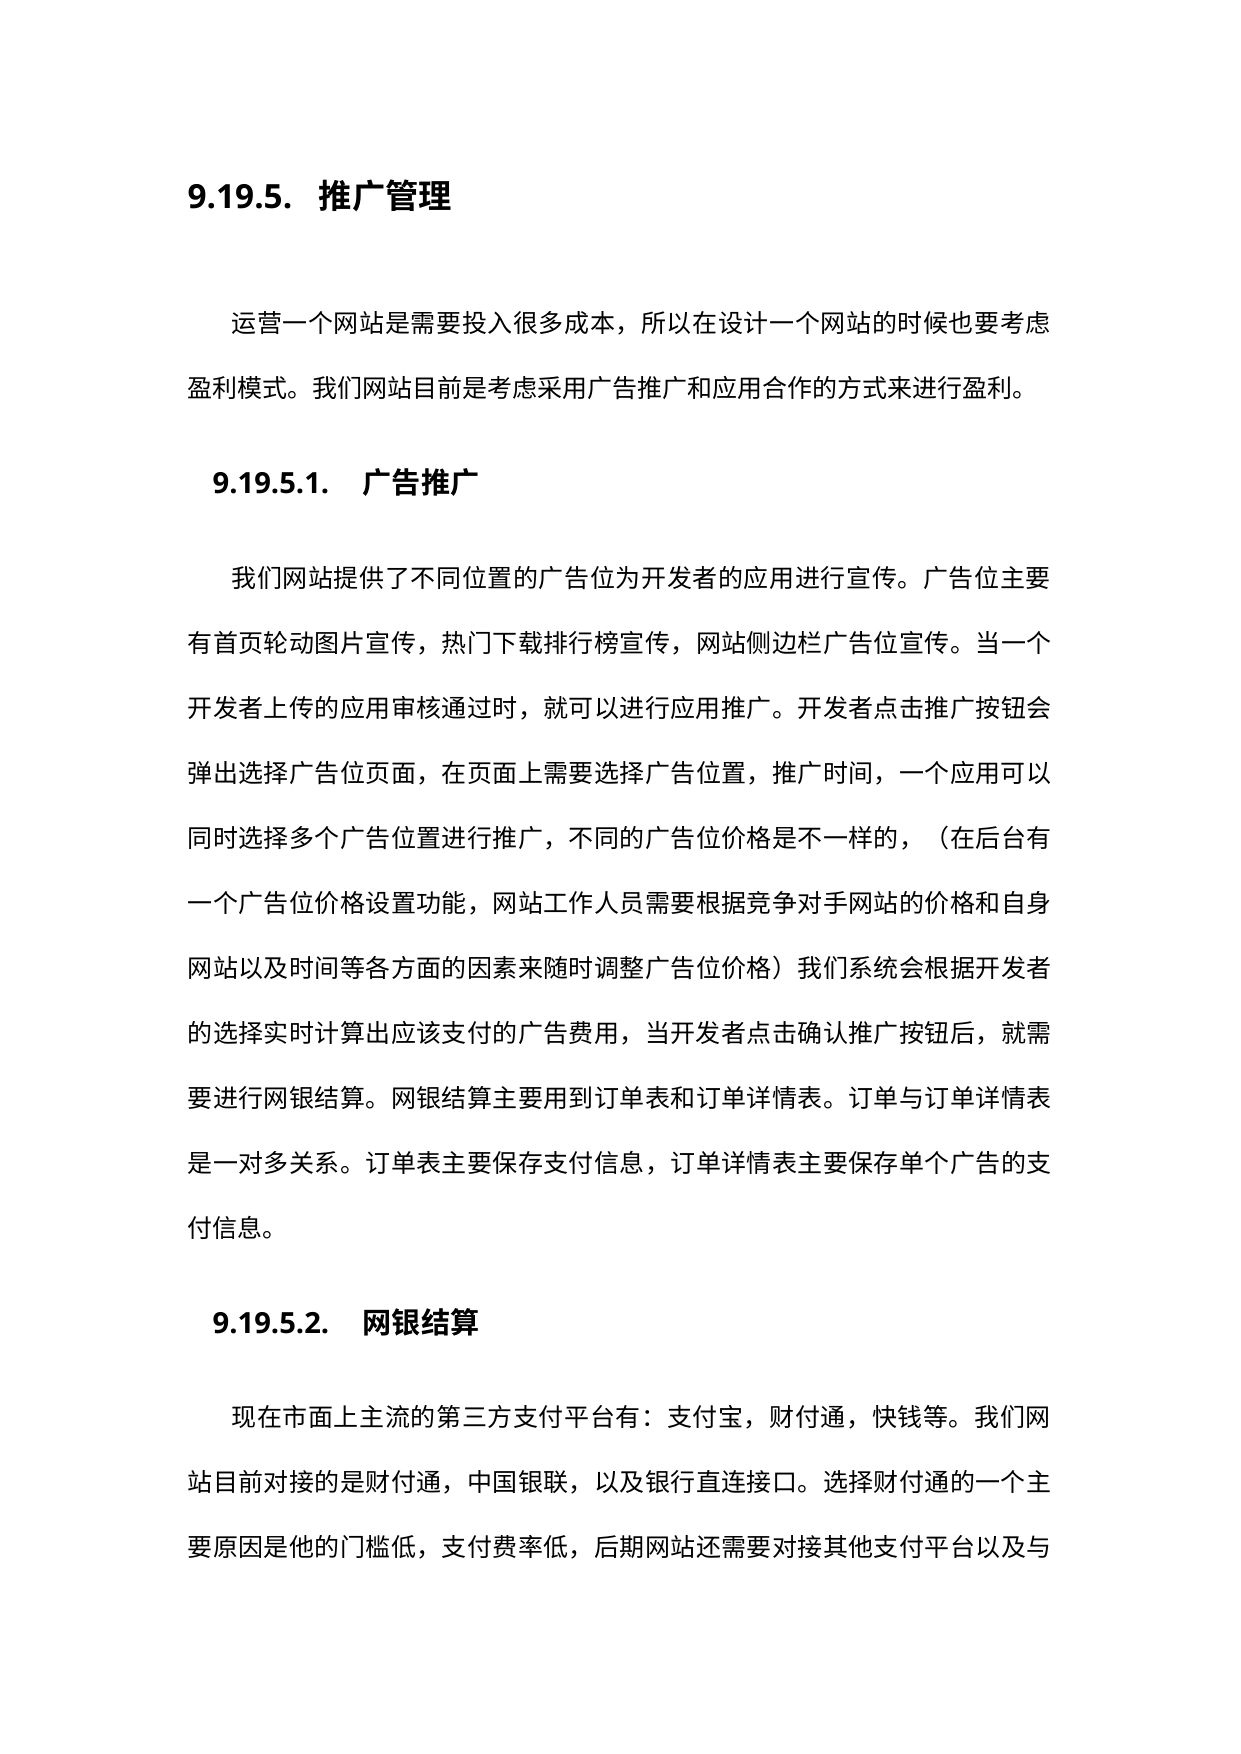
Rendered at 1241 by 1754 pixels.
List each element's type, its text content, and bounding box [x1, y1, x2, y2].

subtitle 广告推广 [212, 448, 1028, 513]
subtitle 网银结算 [212, 1288, 1028, 1353]
text 运营一个网站是需要投入很多成本，所以在设计一个网站的时候也要考虑盈利模式。我们网站目前是考虑采用广告推广和应用合作的方式来进行盈利。 [187, 289, 1053, 419]
text 我们网站提供了不同位置的广告位为开发者的应用进行宣传。广告位主要有首页轮动图片宣传，热门下载排行榜宣传，网站侧边栏广告位宣传。当一个开发者上传的应用审核通过时，就可以进行应用推广。开发者点击推广按钮会弹出选择广告位页面，在页面上需要选择广告位置，推广时间，一个应用可以同时选择多个广告位置进行推广，不同的广告位价格是不一样的，（在后台有一个广告位价格设置功能，网站工作人员需要根据竞争对手网站的价格和自身网站以及时间等各方面的因素来随时调整广告位价格）我们系统会根据开发者的选择实时计算出应该支付的广告费用，当开发者点击确认推广按钮后，就需要进行网银结算。网银结算主要用到订单表和订单详情表。订单与订单详情表是一对多关系。订单表主要保存支付信息，订单详情表主要保存单个广告的支付信息。 [187, 544, 1053, 1259]
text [187, 1383, 1053, 1578]
subtitle 推广管理 [187, 162, 1053, 227]
